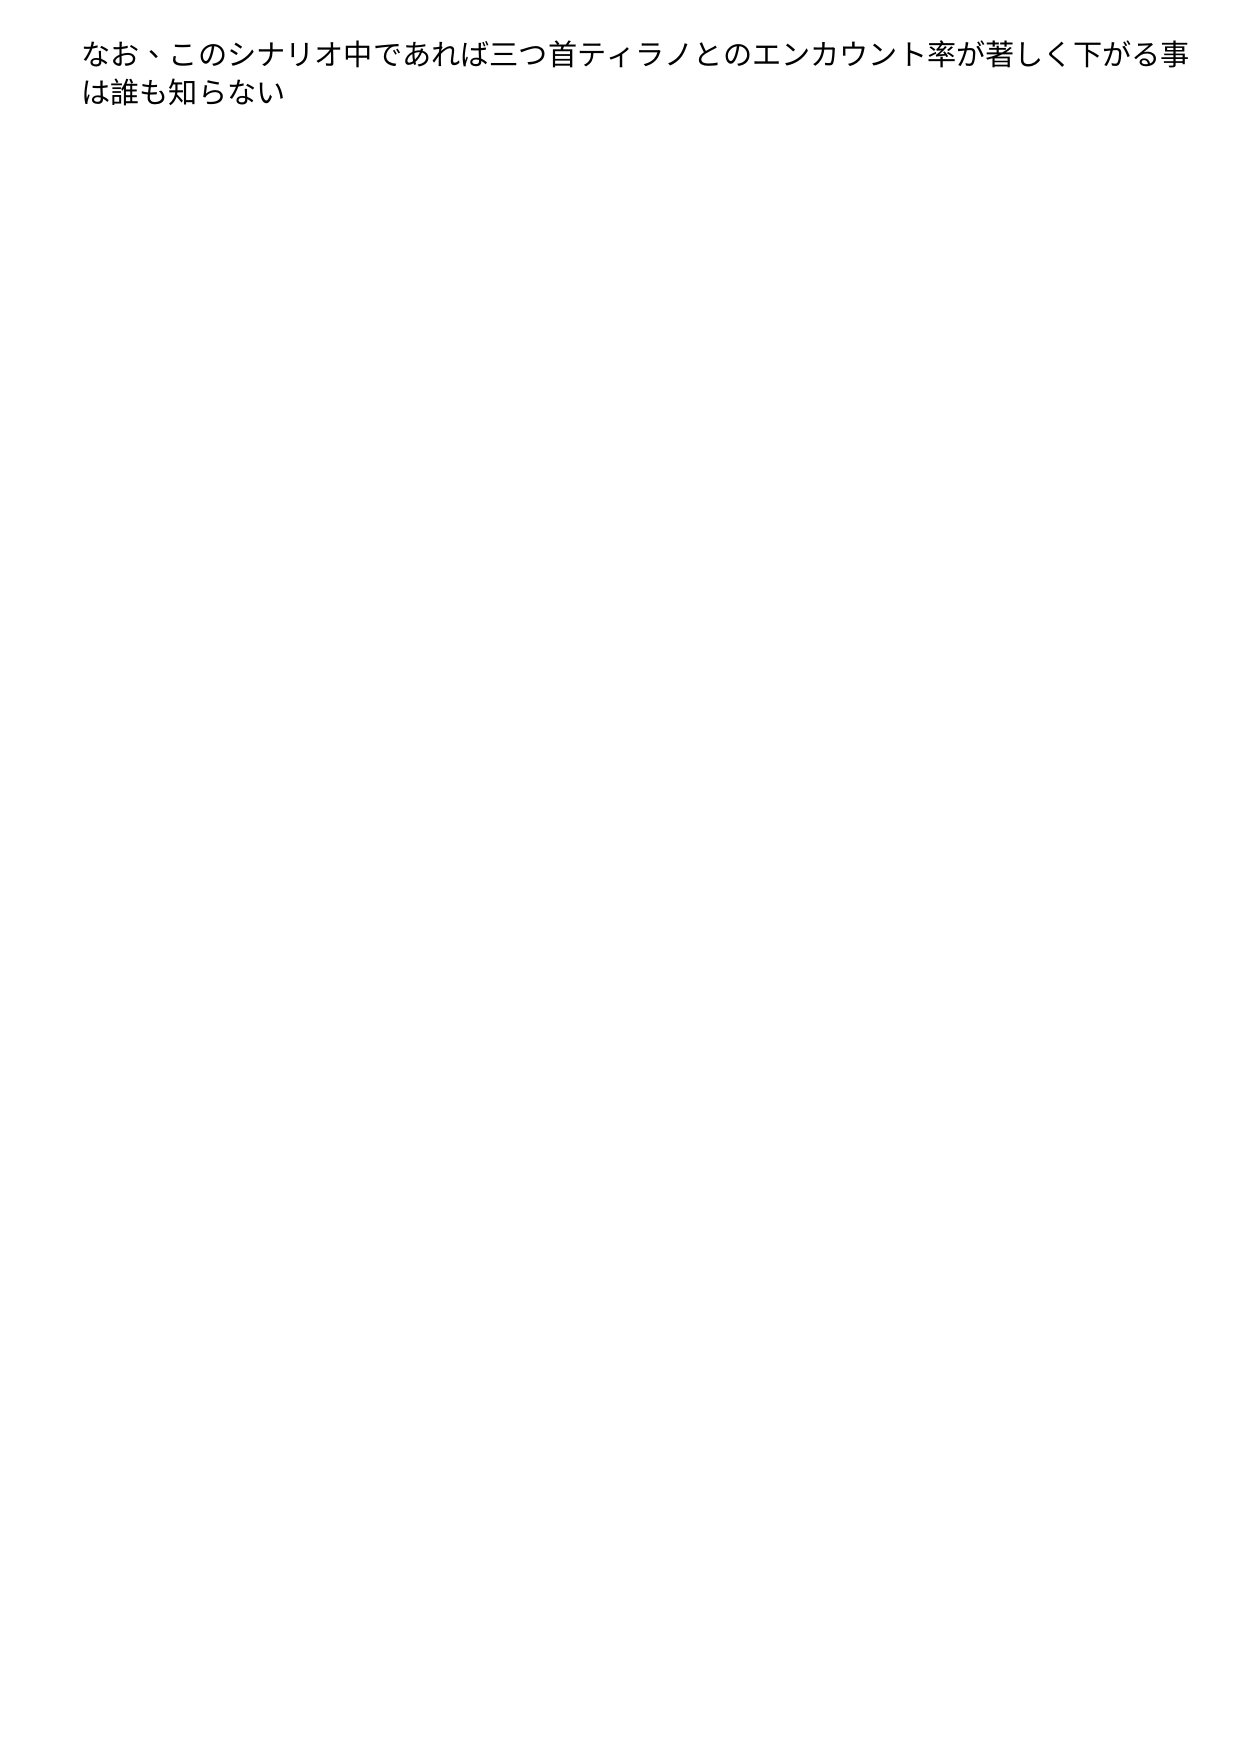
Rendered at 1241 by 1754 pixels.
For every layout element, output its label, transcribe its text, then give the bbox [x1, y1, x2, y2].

text なお、このシナリオ中であれば三つ首ティラノとのエンカウント率が著しく下がる事は誰も知らない [81, 37, 1215, 111]
